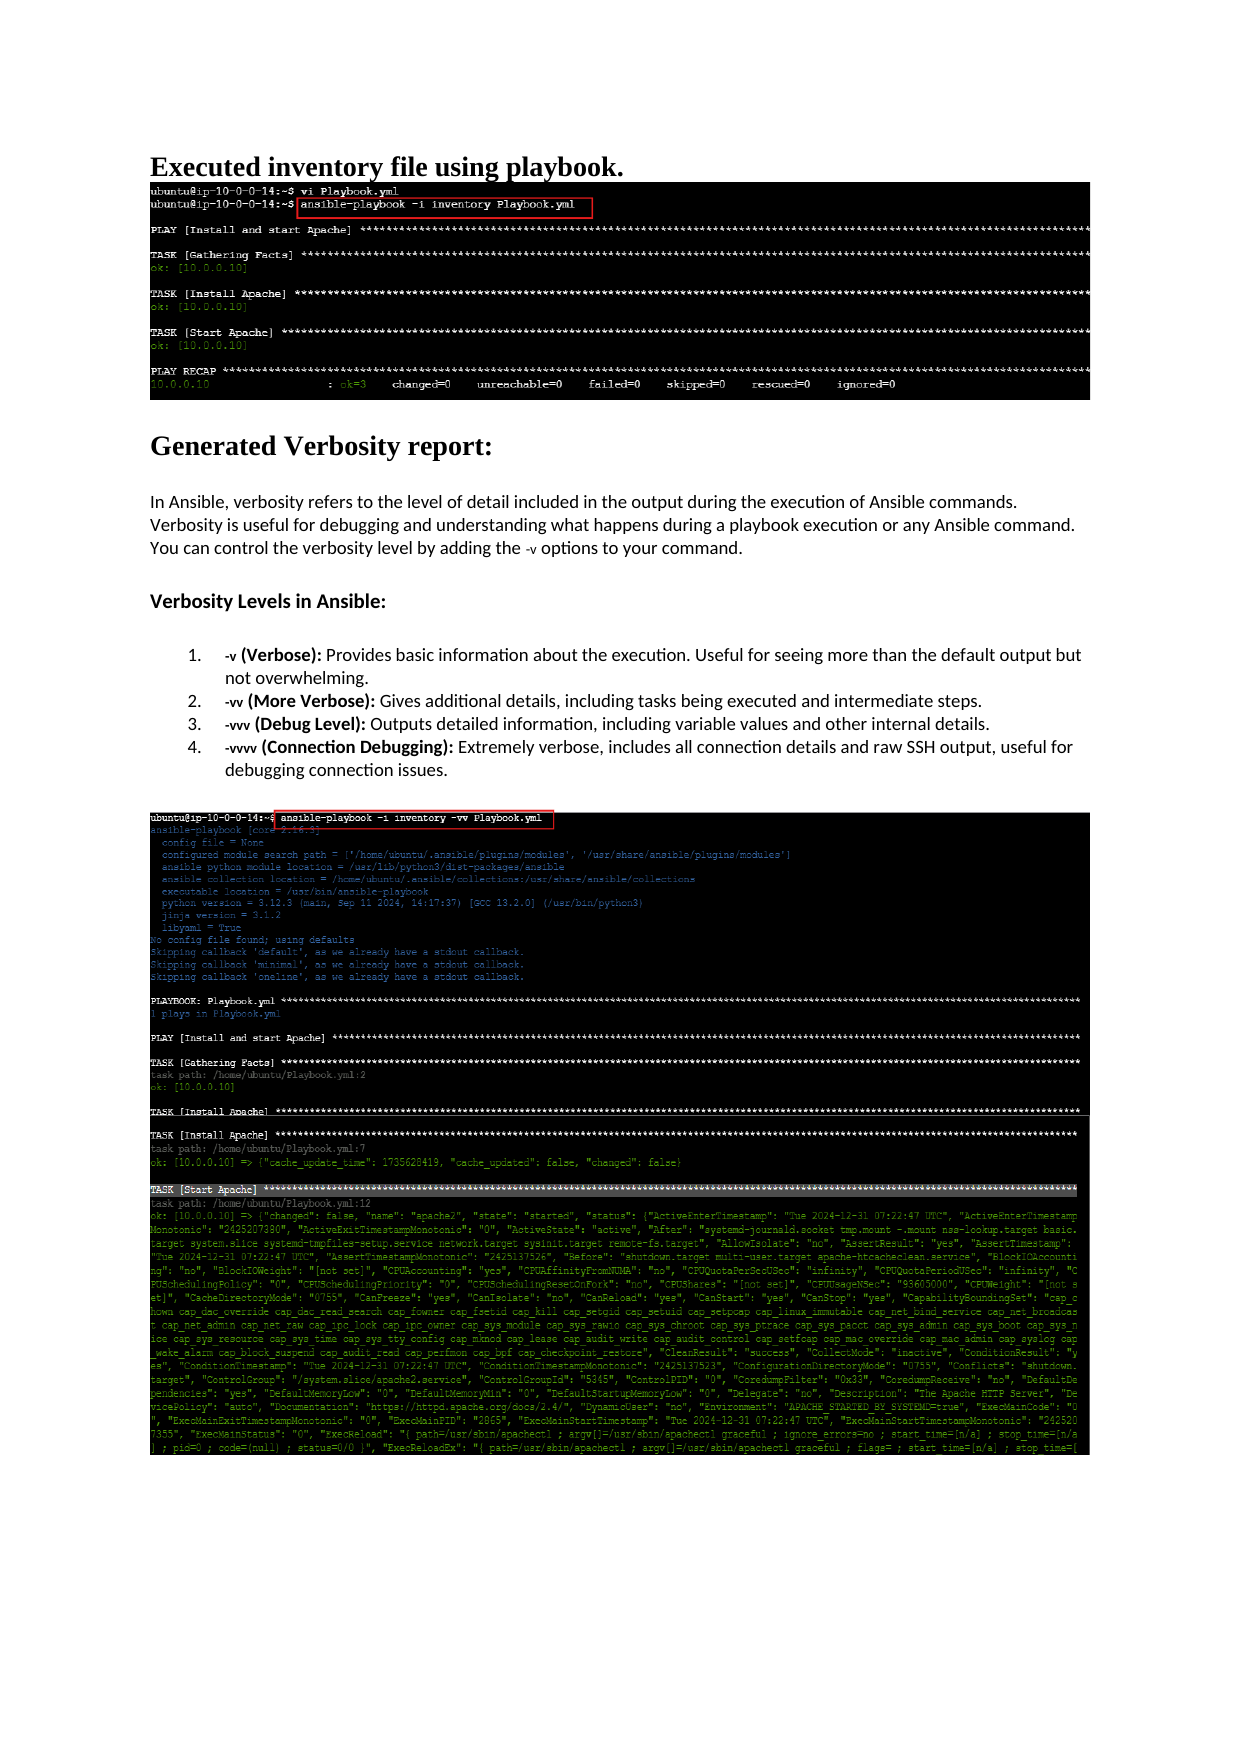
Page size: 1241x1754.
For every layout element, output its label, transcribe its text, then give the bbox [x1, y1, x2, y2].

list -v (Verbose): Provides basic information about the execution. Useful for seeing more than the default output but not overwhelming. [187, 643, 1090, 689]
text Executed inventory file using playbook. [150, 150, 1090, 182]
list -vvv (Debug Level): Outputs detailed information, including variable values and other internal details. [187, 712, 1090, 735]
text Generated Verbosity report: [150, 429, 1090, 461]
picture [150, 182, 1091, 400]
list -vv (More Verbose): Gives additional details, including tasks being executed and intermediate steps. [187, 689, 1090, 712]
text Verbosity Levels in Ansible: [150, 588, 1090, 614]
text In Ansible, verbosity refers to the level of detail included in the output during the execution of Ansible commands. Verbosity is useful for debugging and understanding what happens during a playbook execution or any Ansible command. You can control the verbosity level by adding the -v options to your command. [150, 491, 1090, 559]
picture [150, 809, 1090, 1455]
list -vvvv (Connection Debugging): Extremely verbose, includes all connection details and raw SSH output, useful for debugging connection issues. [187, 735, 1090, 781]
